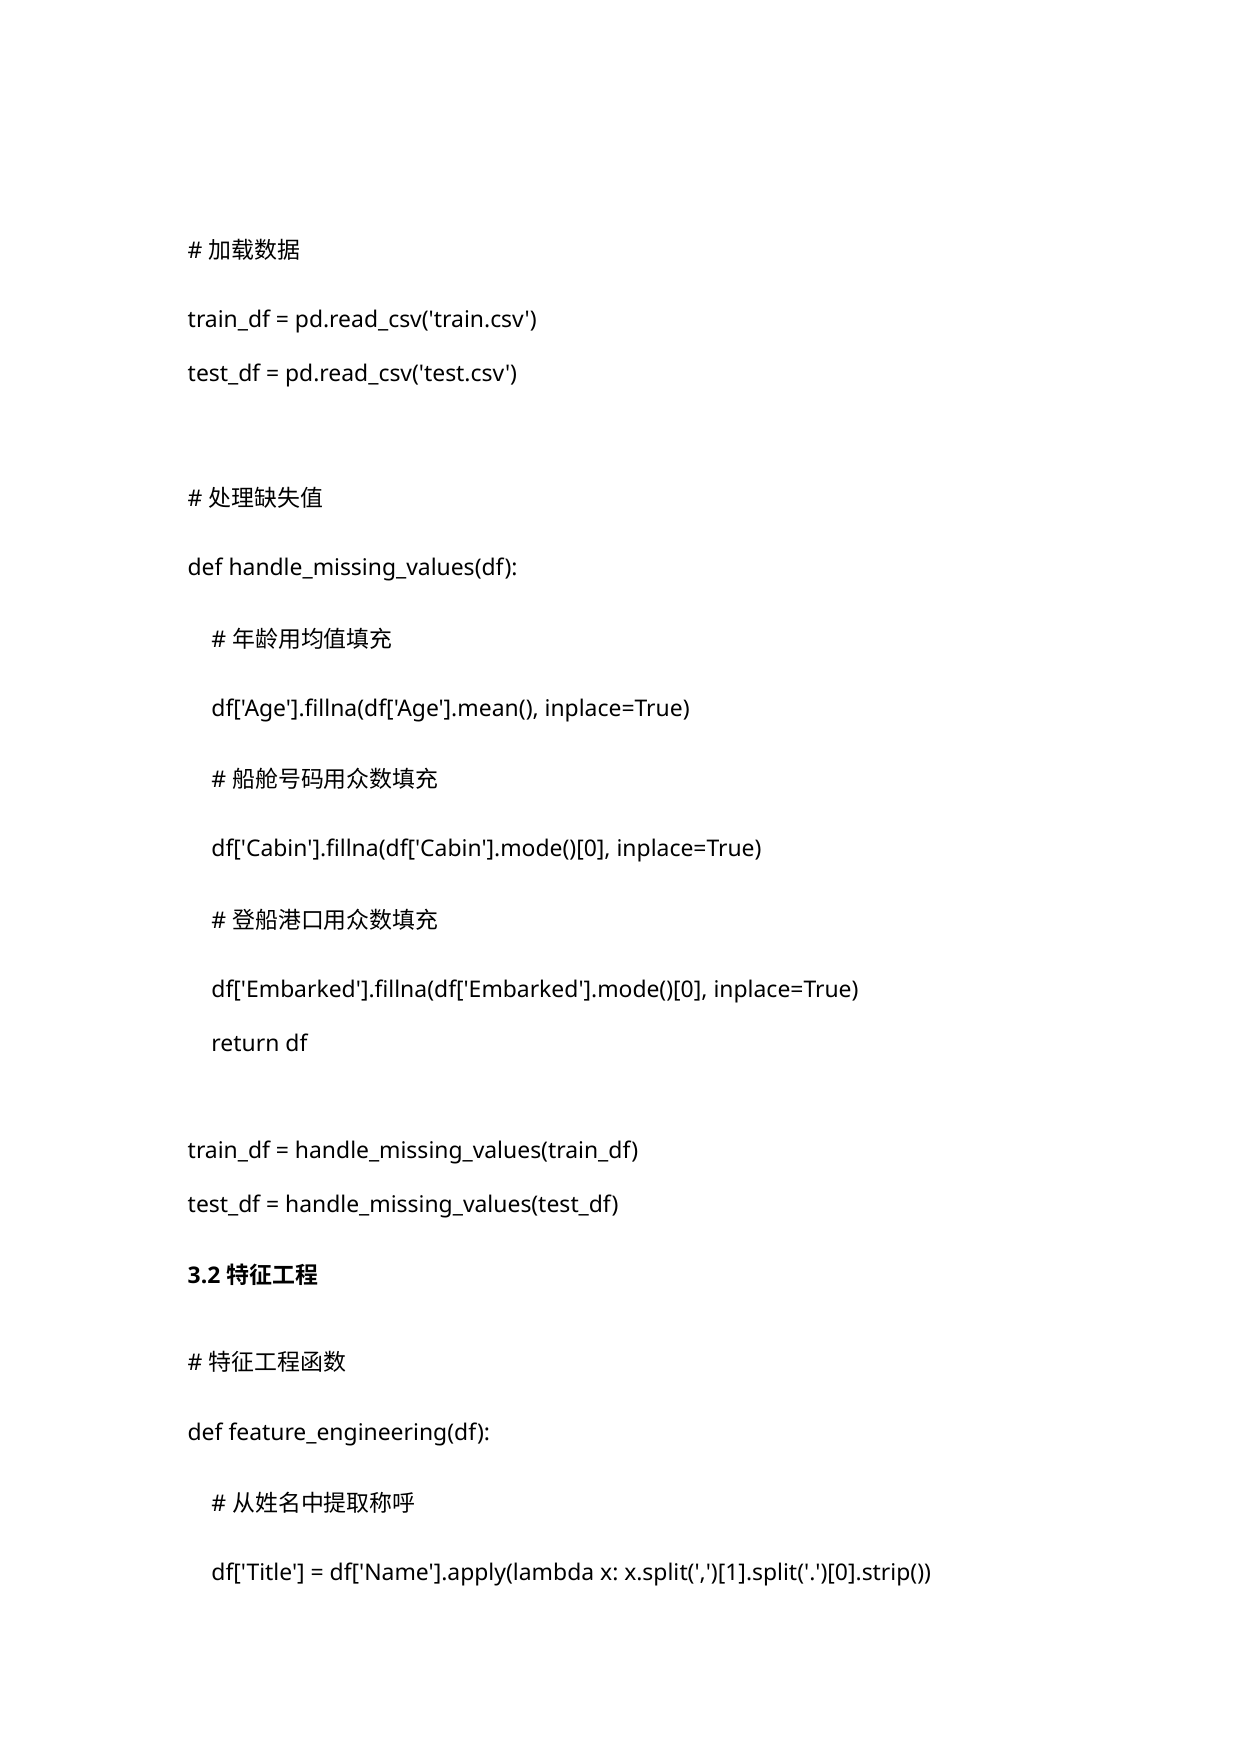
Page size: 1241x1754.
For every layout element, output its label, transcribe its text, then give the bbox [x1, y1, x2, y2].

text return df [187, 1026, 1053, 1059]
text # 年龄用均值填充 [187, 604, 1053, 669]
text df['Embarked'].fillna(df['Embarked'].mode()[0], inplace=True) [187, 972, 1053, 1005]
text train_df = handle_missing_values(train_df) [187, 1134, 1053, 1166]
text 3.2 特征工程 [187, 1242, 1053, 1307]
text # 从姓名中提取称呼 [187, 1469, 1053, 1534]
text test_df = handle_missing_values(test_df) [187, 1188, 1053, 1220]
text def handle_missing_values(df): [187, 551, 1053, 583]
text df['Title'] = df['Name'].apply(lambda x: x.split(',')[1].split('.')[0].strip()) [187, 1555, 1053, 1588]
text # 登船港口用众数填充 [187, 886, 1053, 951]
text df['Age'].fillna(df['Age'].mean(), inplace=True) [187, 691, 1053, 724]
text # 船舱号码用众数填充 [187, 745, 1053, 810]
text # 特征工程函数 [187, 1328, 1053, 1393]
text test_df = pd.read_csv('test.csv') [187, 356, 1053, 389]
text def feature_engineering(df): [187, 1415, 1053, 1447]
text # 处理缺失值 [187, 464, 1053, 529]
text # 加载数据 [187, 216, 1053, 281]
text train_df = pd.read_csv('train.csv') [187, 302, 1053, 335]
text df['Cabin'].fillna(df['Cabin'].mode()[0], inplace=True) [187, 832, 1053, 864]
